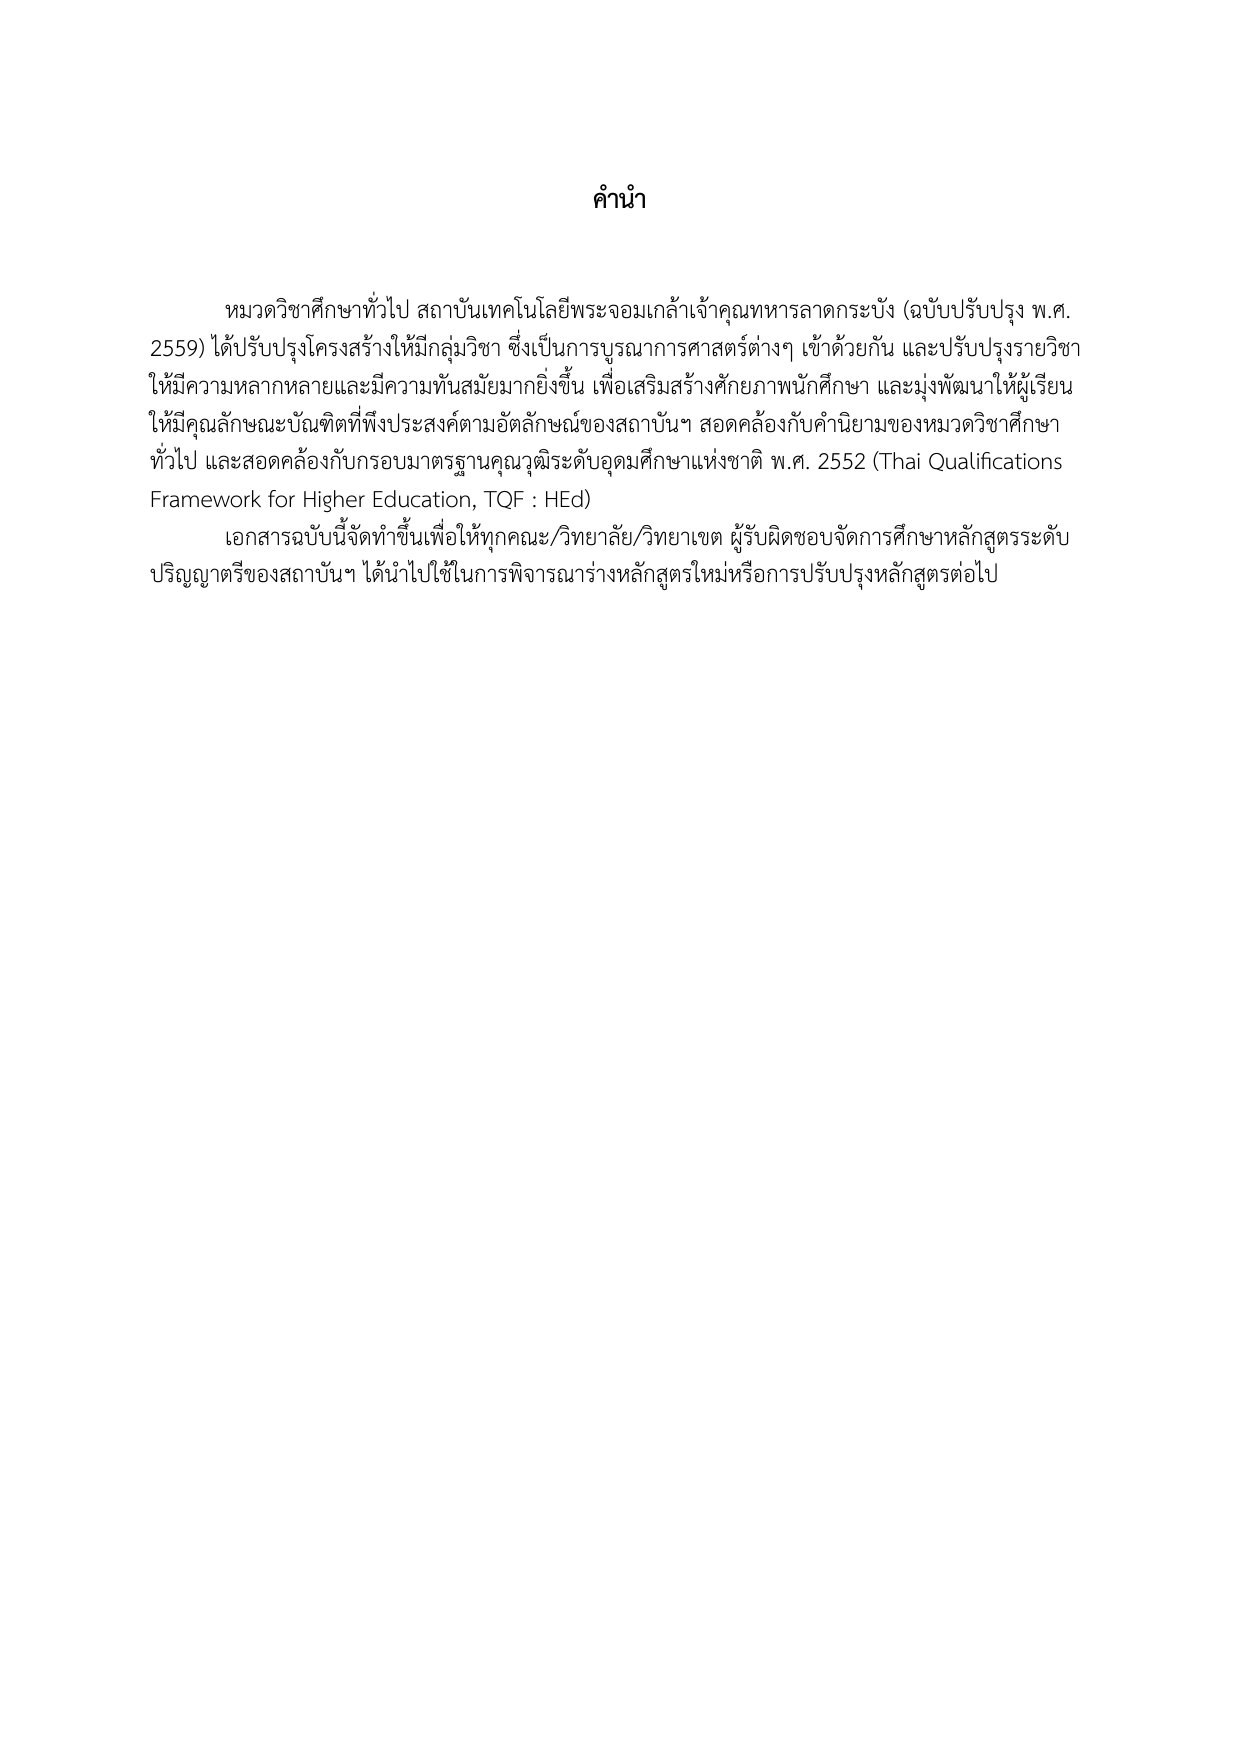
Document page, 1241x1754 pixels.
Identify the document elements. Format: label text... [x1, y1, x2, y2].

text หมวดวิชาศึกษาทั่วไป สถาบันเทคโนโลยีพระจอมเกล้าเจ้าคุณทหารลาดกระบัง (ฉบับปรับปรุง พ.ศ. 2559) ได้ปรับปรุงโครงสร้างให้มีกลุ่มวิชา ซึ่งเป็นการบูรณาการศาสตร์ต่างๆ เข้าด้วยกัน และปรับปรุงรายวิชาให้มีความหลากหลายและมีความทันสมัยมากยิ่งขึ้น เพื่อเสริมสร้างศักยภาพนักศึกษา และมุ่งพัฒนาให้ผู้เรียนให้มีคุณลักษณะบัณฑิตที่พึงประสงค์ตามอัตลักษณ์ของสถาบันฯ สอดคล้องกับคำนิยามของหมวดวิชาศึกษาทั่วไป และสอดคล้องกับกรอบมาตรฐานคุณวุฒิระดับอุดมศึกษาแห่งชาติ พ.ศ. 2552 (Thai Qualifications Framework for Higher Education, TQF : HEd) [150, 289, 1090, 516]
text เอกสารฉบับนี้จัดทำขึ้นเพื่อให้ทุกคณะ/วิทยาลัย/วิทยาเขต ผู้รับผิดชอบจัดการศึกษาหลักสูตรระดับปริญญาตรีของสถาบันฯ ได้นำไปใช้ในการพิจารณาร่างหลักสูตรใหม่หรือการปรับปรุงหลักสูตรต่อไป [150, 516, 1090, 591]
subtitle คำนำ [150, 175, 1090, 217]
